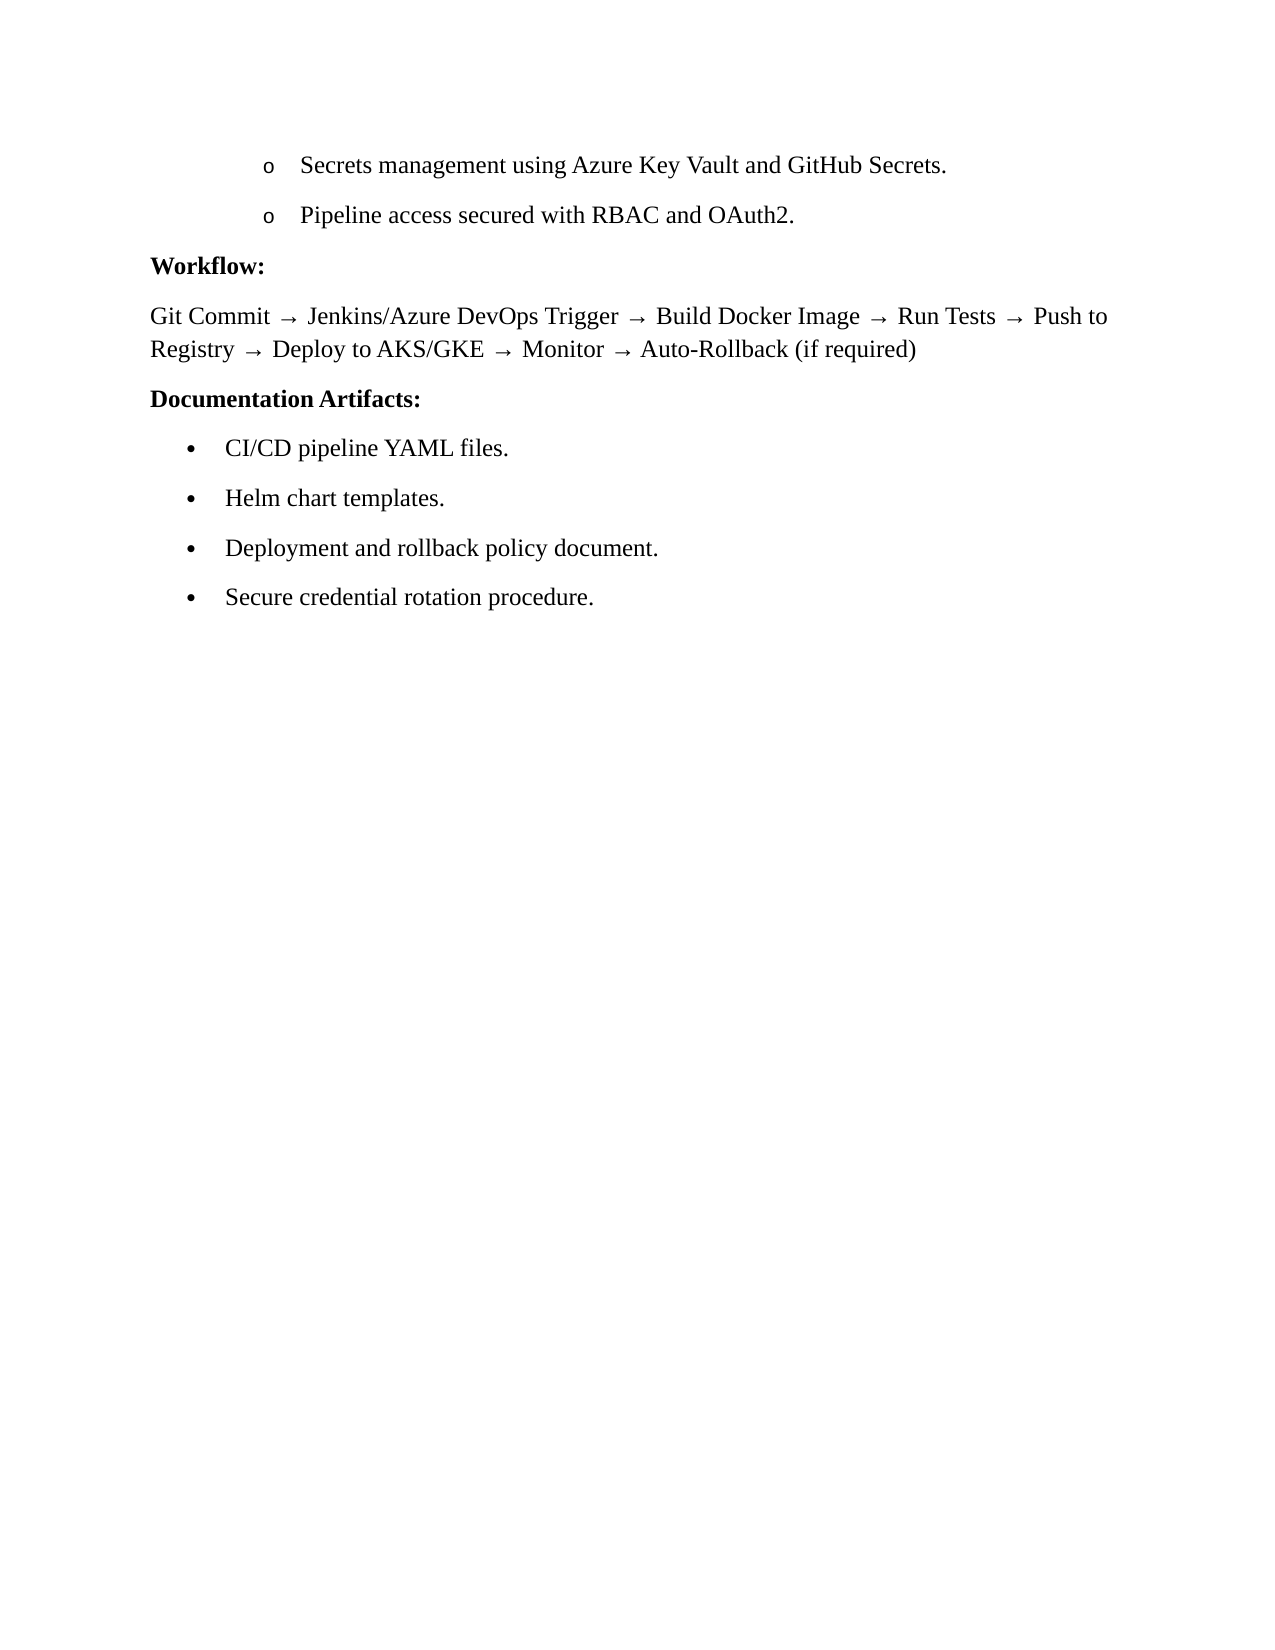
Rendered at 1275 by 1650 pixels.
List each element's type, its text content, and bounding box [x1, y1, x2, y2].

text Workflow: [150, 251, 1125, 280]
list Secrets management using Azure Key Vault and GitHub Secrets. [262, 150, 1125, 179]
list Secure credential rotation procedure. [187, 582, 1125, 611]
text Git Commit → Jenkins/Azure DevOps Trigger → Build Docker Image → Run Tests → Push to Registry → Deploy to AKS/GKE → Monitor → Auto-Rollback (if required) [150, 301, 1125, 363]
list CI/CD pipeline YAML files. [187, 433, 1125, 462]
list Deployment and rollback policy document. [187, 533, 1125, 561]
text Documentation Artifacts: [150, 384, 1125, 412]
list Helm chart templates. [187, 483, 1125, 512]
list Pipeline access secured with RBAC and OAuth2. [262, 201, 1125, 230]
